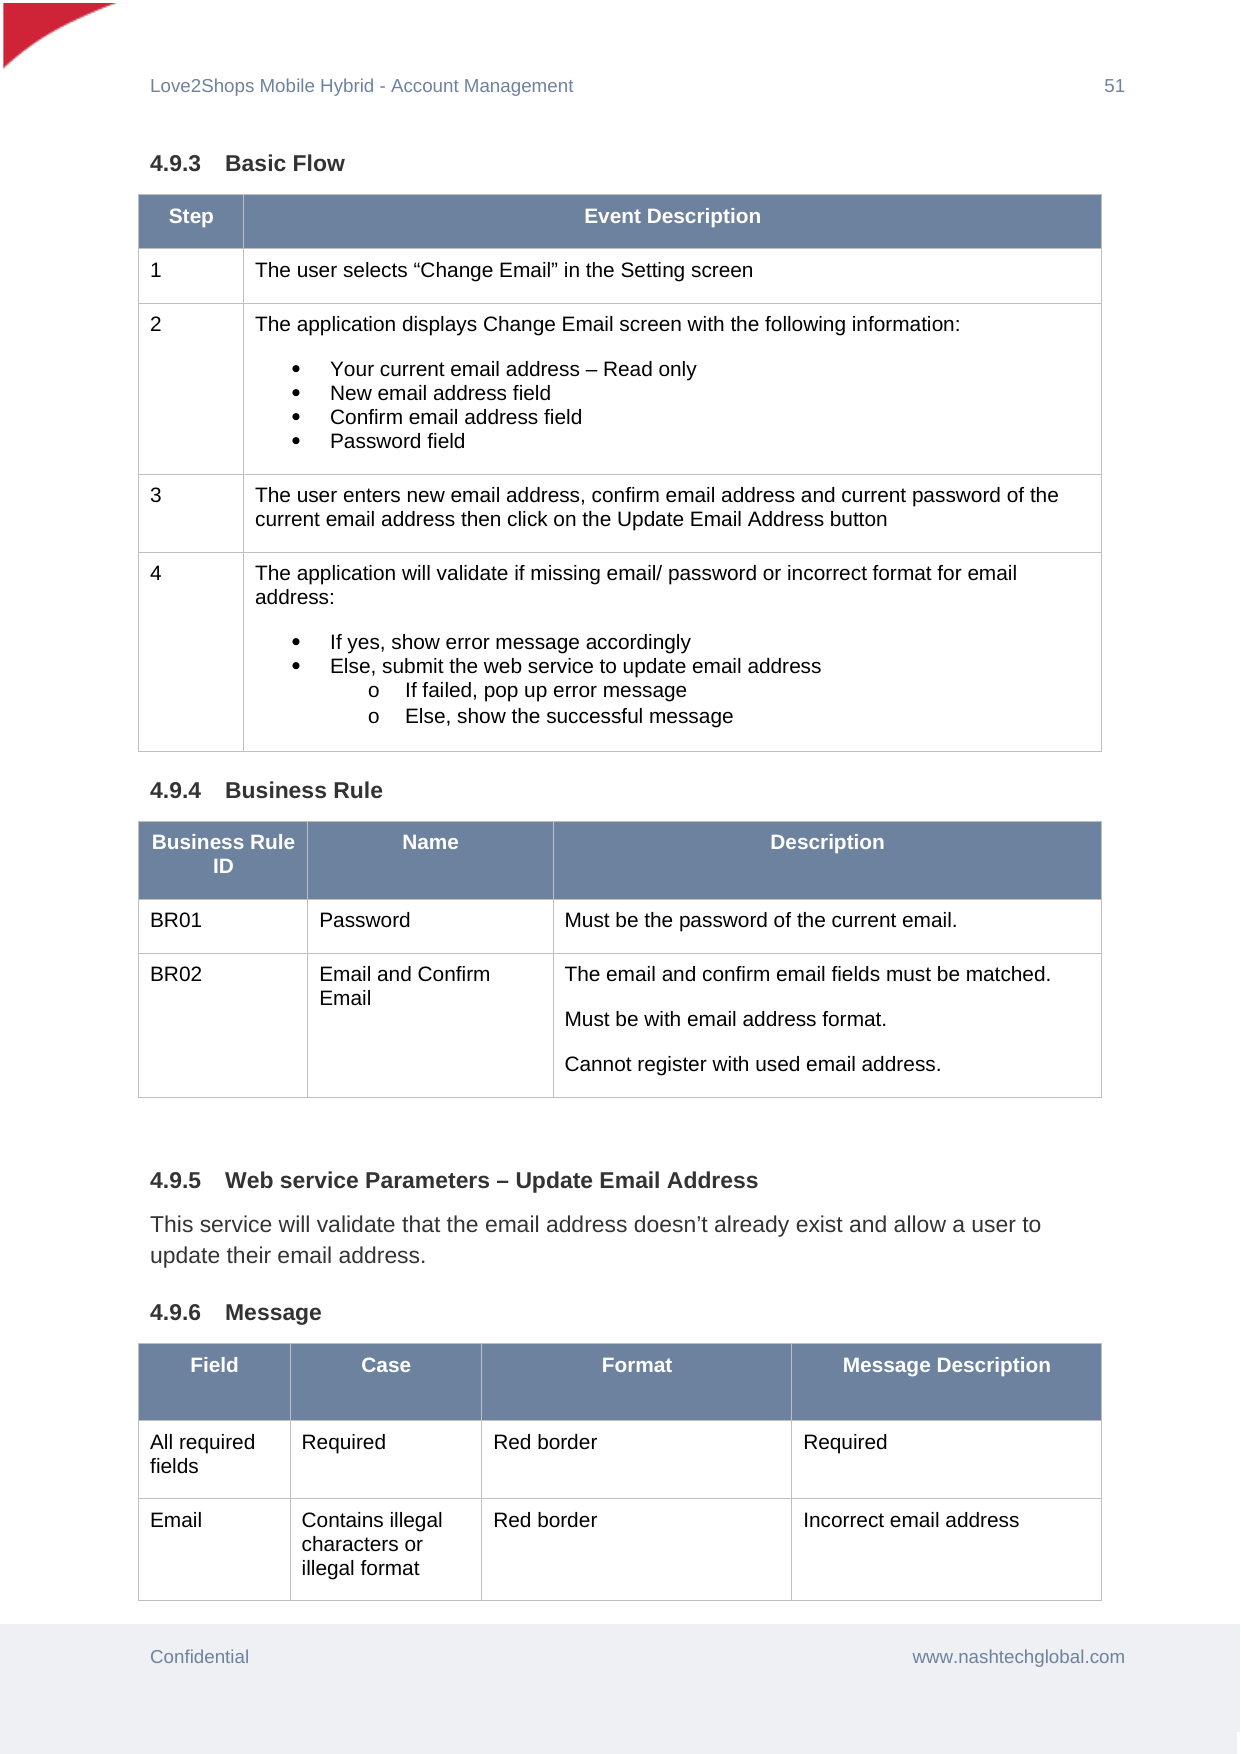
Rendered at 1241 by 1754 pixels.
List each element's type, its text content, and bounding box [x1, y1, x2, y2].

subtitle Web service Parameters – Update Email Address [150, 1167, 1090, 1193]
table_cell Required [792, 1421, 1101, 1498]
table_cell The user enters new email address, confirm email address and current password of the current email address then click on the Update Email Address button [244, 475, 1101, 552]
table_cell Password [308, 900, 553, 953]
table_cell The application displays Change Email screen with the following information: Your current email address – Read only New email address field Confirm email address field Password field [244, 304, 1101, 474]
table_header Description [554, 822, 1101, 899]
table_cell The application will validate if missing email/ password or incorrect format for email address: If yes, show error message accordingly Else, submit the web service to update email address If failed, pop up error message Else, show the successful message [244, 553, 1101, 751]
subtitle Basic Flow [150, 150, 1090, 176]
table_header Case [291, 1344, 481, 1420]
table_header Step [139, 195, 243, 248]
table_cell 3 [139, 475, 243, 552]
table_header Message Description [792, 1344, 1101, 1420]
table_cell Must be the password of the current email. [554, 900, 1101, 953]
table_cell Red border [482, 1499, 791, 1600]
table_cell 1 [139, 249, 243, 302]
table_cell 2 [139, 304, 243, 474]
table_cell Red border [482, 1421, 791, 1498]
table_cell Email [139, 1499, 290, 1600]
table_cell 4 [139, 553, 243, 751]
table_header Field [139, 1344, 290, 1420]
table_cell BR02 [139, 954, 307, 1097]
table_cell Email and Confirm Email [308, 954, 553, 1097]
subtitle Message [150, 1299, 1090, 1325]
table_cell The email and confirm email fields must be matched. Must be with email address format. Cannot register with used email address. [554, 954, 1101, 1097]
table_header Business Rule ID [139, 822, 307, 899]
table_cell The user selects “Change Email” in the Setting screen [244, 249, 1101, 302]
table_cell Contains illegal characters or illegal format [291, 1499, 481, 1600]
text This service will validate that the email address doesn’t already exist and allow a user to update their email address. [150, 1211, 1090, 1269]
table_cell BR01 [139, 900, 307, 953]
table_header Event Description [244, 195, 1101, 248]
table_cell Incorrect email address [792, 1499, 1101, 1600]
table_cell All required fields [139, 1421, 290, 1498]
table_cell Required [291, 1421, 481, 1498]
table_header Name [308, 822, 553, 899]
picture [3, 3, 121, 70]
subtitle Business Rule [150, 777, 1090, 803]
table_header Format [482, 1344, 791, 1420]
